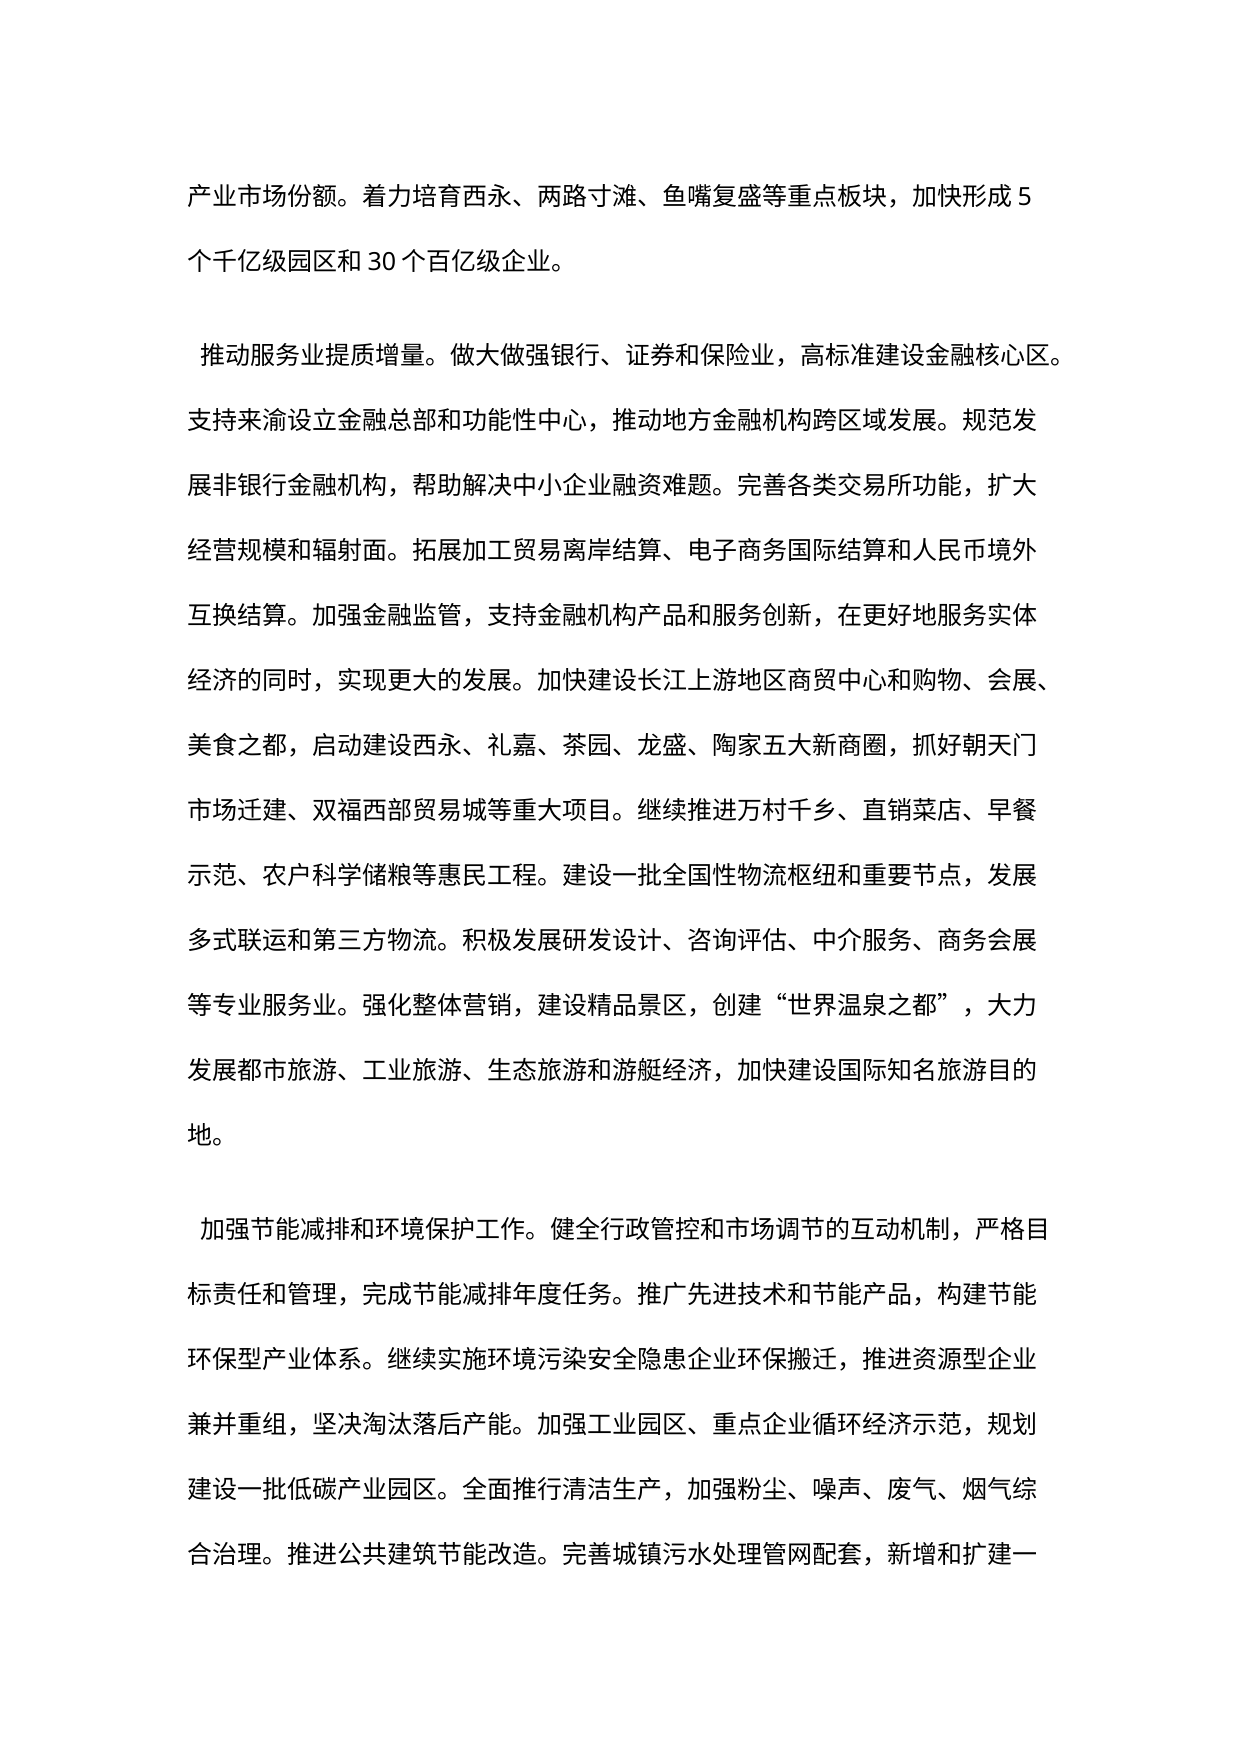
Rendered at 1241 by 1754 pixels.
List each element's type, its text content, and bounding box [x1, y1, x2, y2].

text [187, 1195, 1053, 1585]
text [187, 162, 1053, 292]
text 推动服务业提质增量。做大做强银行、证券和保险业，高标准建设金融核心区。支持来渝设立金融总部和功能性中心，推动地方金融机构跨区域发展。规范发展非银行金融机构，帮助解决中小企业融资难题。完善各类交易所功能，扩大经营规模和辐射面。拓展加工贸易离岸结算、电子商务国际结算和人民币境外互换结算。加强金融监管，支持金融机构产品和服务创新，在更好地服务实体经济的同时，实现更大的发展。加快建设长江上游地区商贸中心和购物、会展、美食之都，启动建设西永、礼嘉、茶园、龙盛、陶家五大新商圈，抓好朝天门市场迁建、双福西部贸易城等重大项目。继续推进万村千乡、直销菜店、早餐示范、农户科学储粮等惠民工程。建设一批全国性物流枢纽和重要节点，发展多式联运和第三方物流。积极发展研发设计、咨询评估、中介服务、商务会展等专业服务业。强化整体营销，建设精品景区，创建“世界温泉之都”，大力发展都市旅游、工业旅游、生态旅游和游艇经济，加快建设国际知名旅游目的地。 [187, 321, 1053, 1166]
